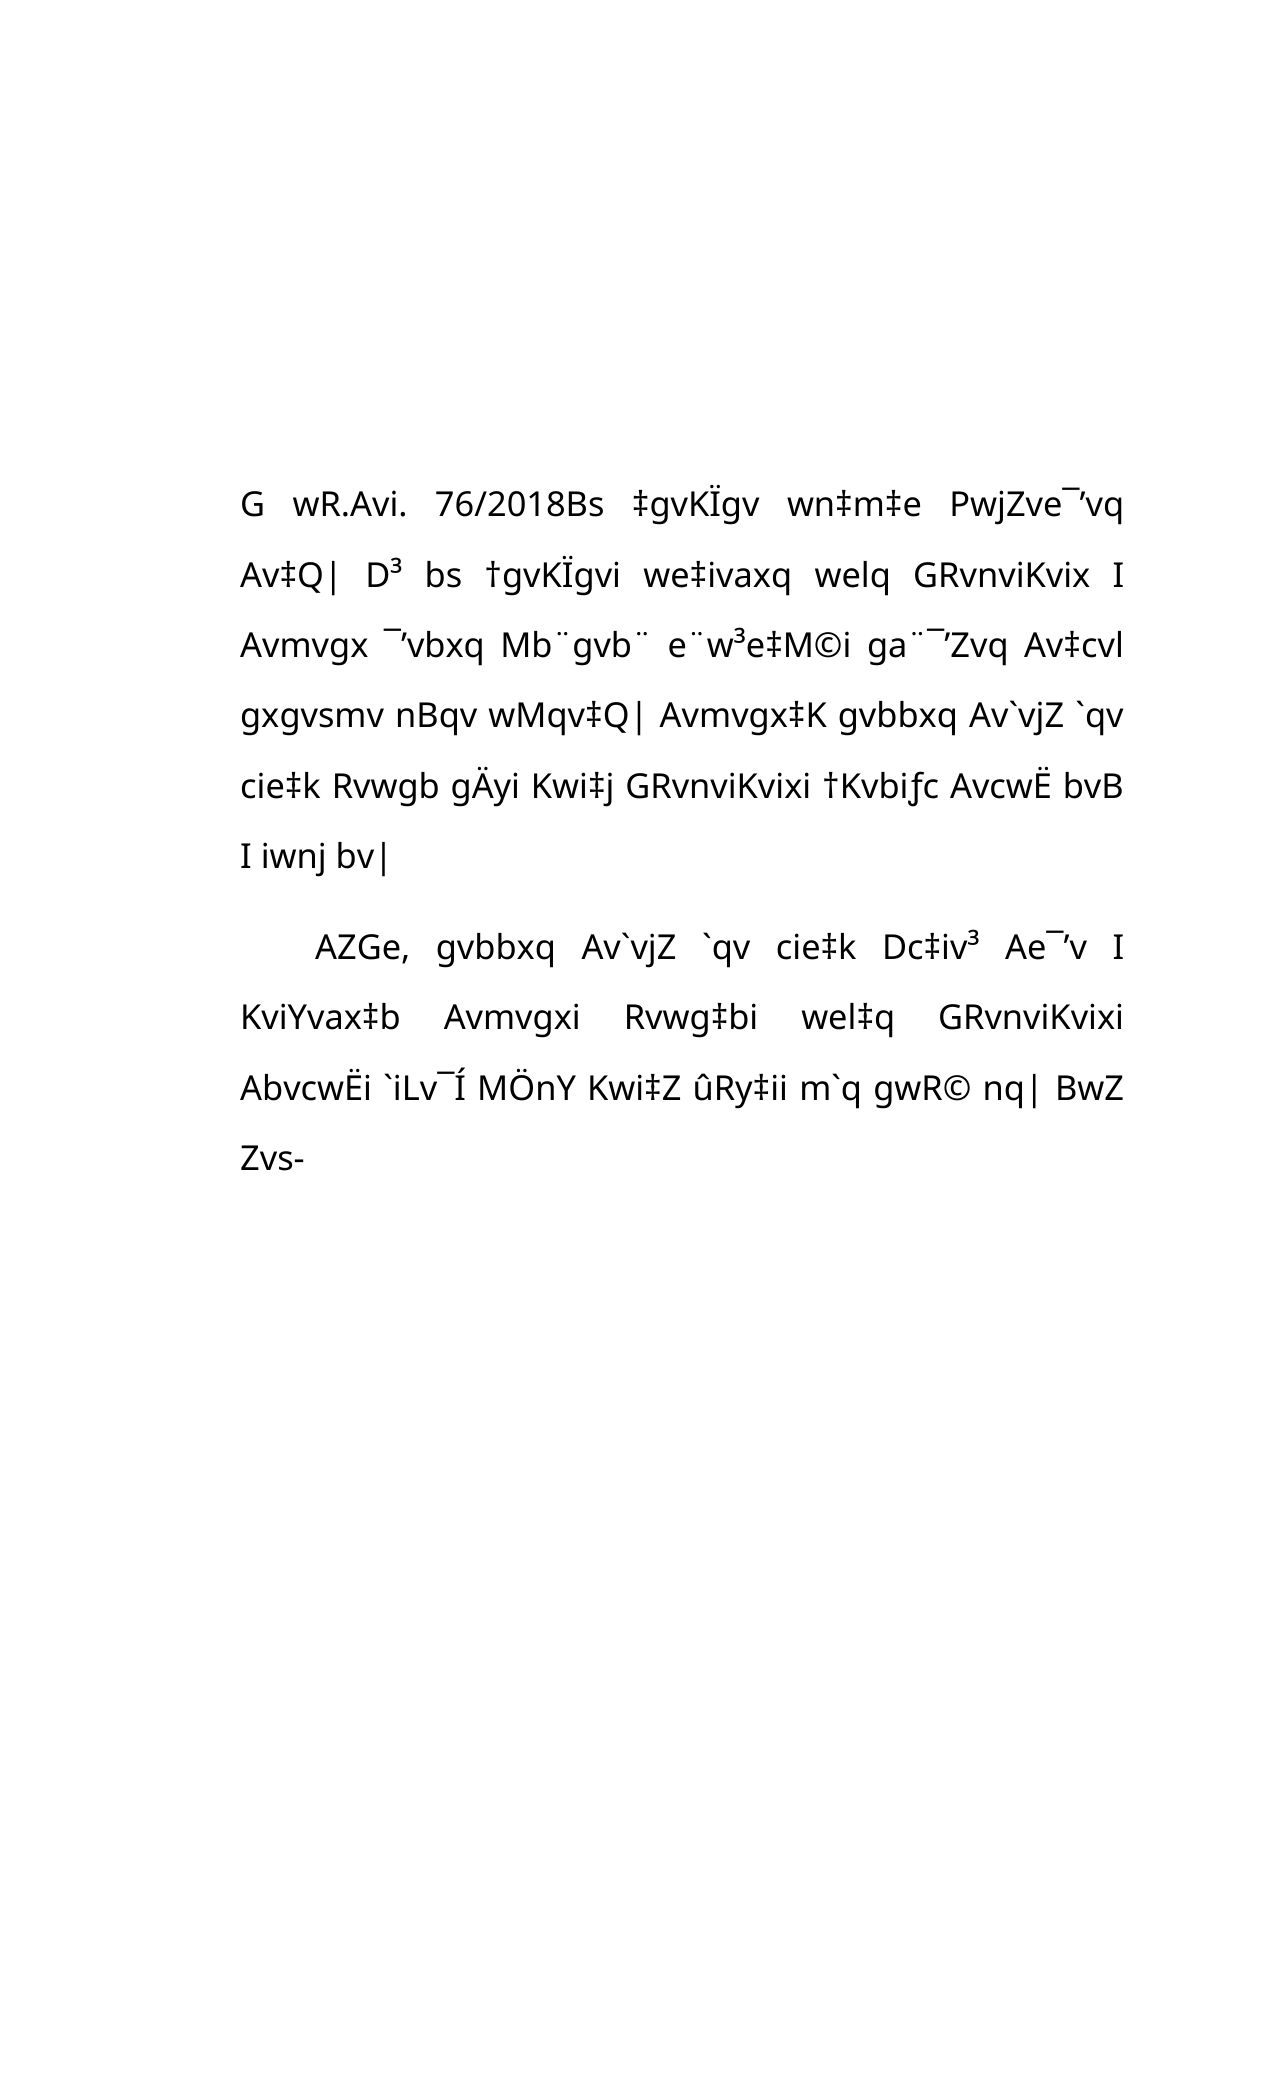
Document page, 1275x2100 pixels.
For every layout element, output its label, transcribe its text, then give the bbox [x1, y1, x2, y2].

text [240, 480, 1125, 878]
text AZGe, gvbbxq Av`vjZ `qv cie‡k Dc‡iv³ Ae¯’v I KviYvax‡b Avmvgxi Rvwg‡bi wel‡q GRvnviKvixi AbvcwËi `iLv¯Í MÖnY Kwi‡Z ûRy‡ii m`q gwR© nq| BwZ Zvs- [240, 923, 1125, 1181]
